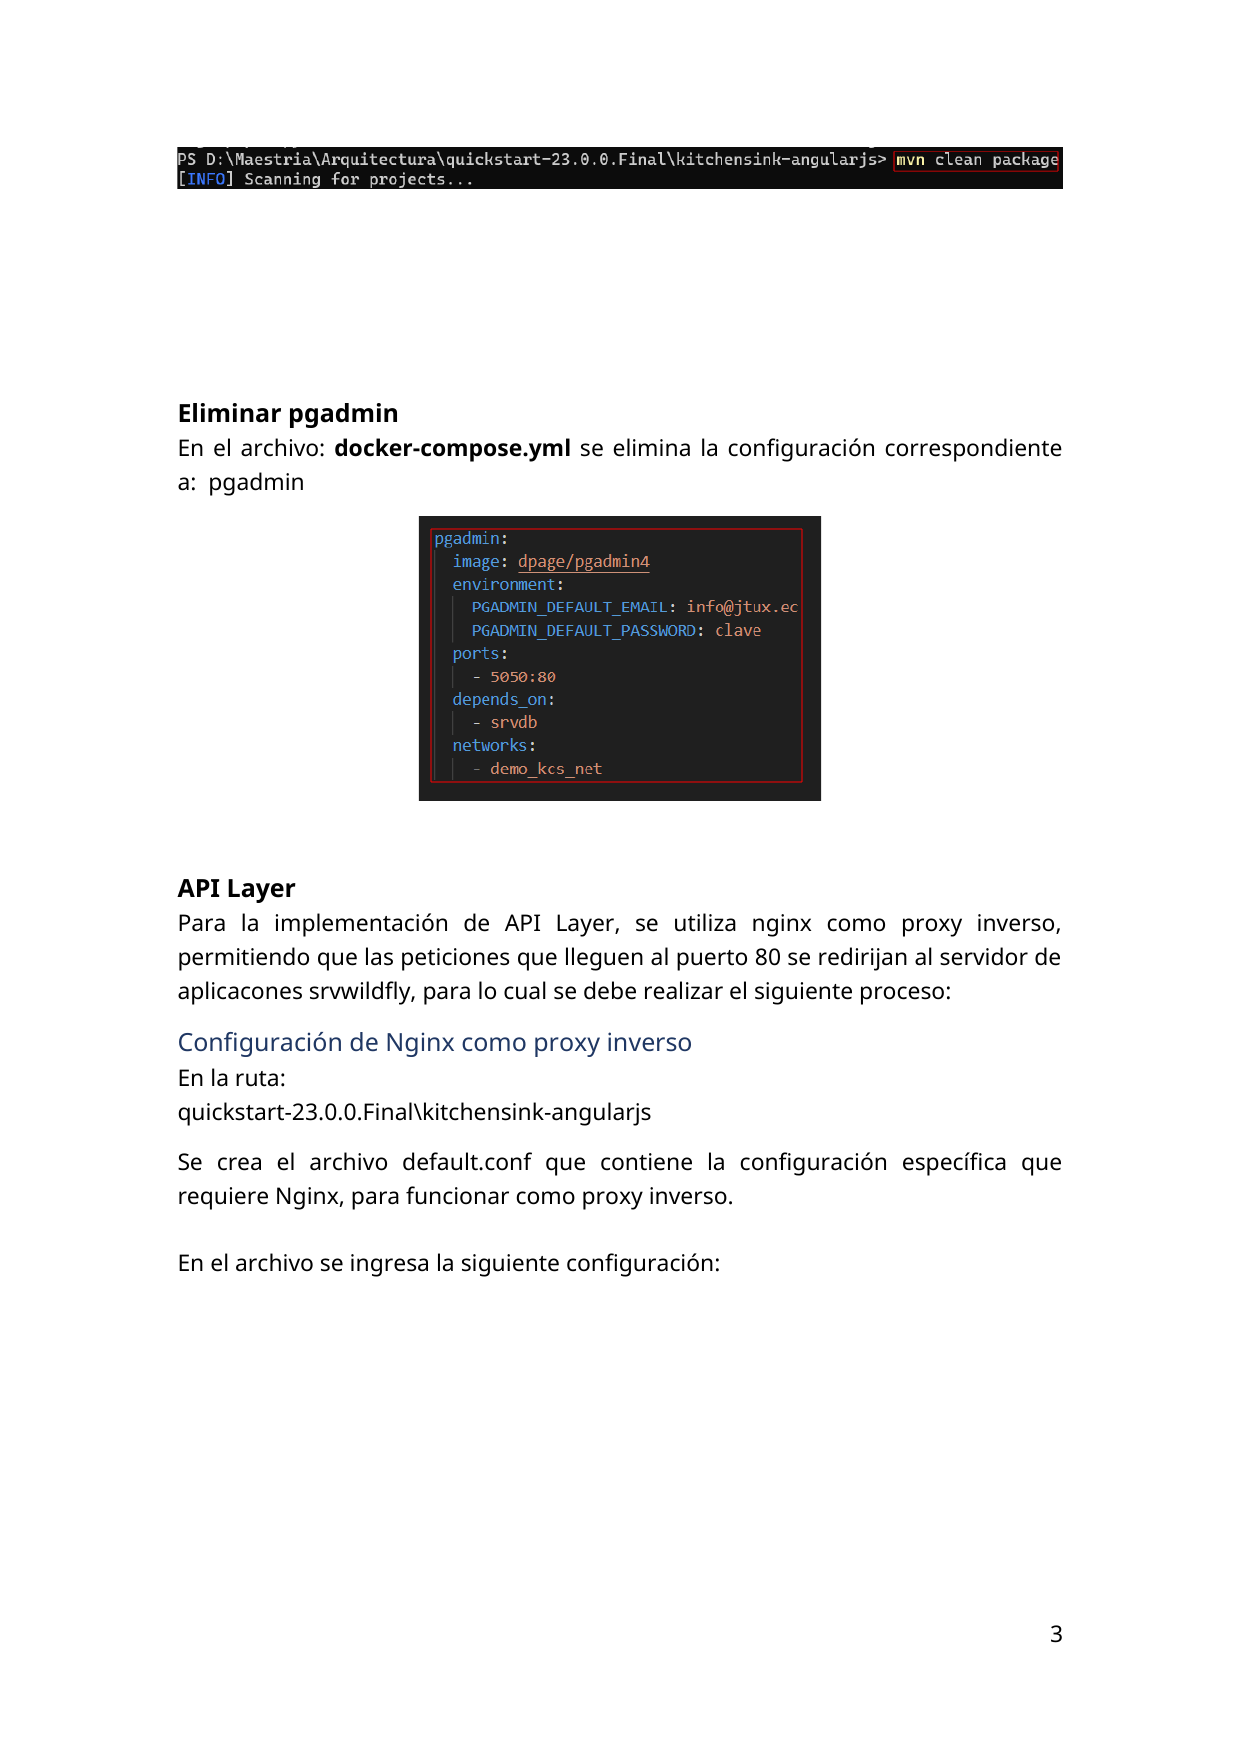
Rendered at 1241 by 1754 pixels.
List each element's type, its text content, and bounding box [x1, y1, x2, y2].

text Se crea el archivo default.conf que contiene la configuración específica que requiere Nginx, para funcionar como proxy inverso. [177, 1146, 1063, 1211]
text En el archivo se ingresa la siguiente configuración: [177, 1247, 1063, 1278]
subtitle Configuración de Nginx como proxy inverso [177, 1025, 1063, 1059]
picture [418, 516, 822, 801]
subtitle API Layer [177, 870, 1063, 904]
text Para la implementación de API Layer, se utiliza nginx como proxy inverso, permitiendo que las peticiones que lleguen al puerto 80 se redirijan al servidor de aplicacones srvwildfly, para lo cual se debe realizar el siguiente proceso: [177, 907, 1063, 1006]
picture [177, 147, 1063, 189]
text En la ruta: [177, 1062, 1063, 1093]
text quickstart-23.0.0.Final\kitchensink-angularjs [177, 1096, 1063, 1127]
subtitle Eliminar pgadmin [177, 396, 1063, 429]
text En el archivo: docker-compose.yml se elimina la configuración correspondiente a: pgadmin [177, 432, 1063, 497]
